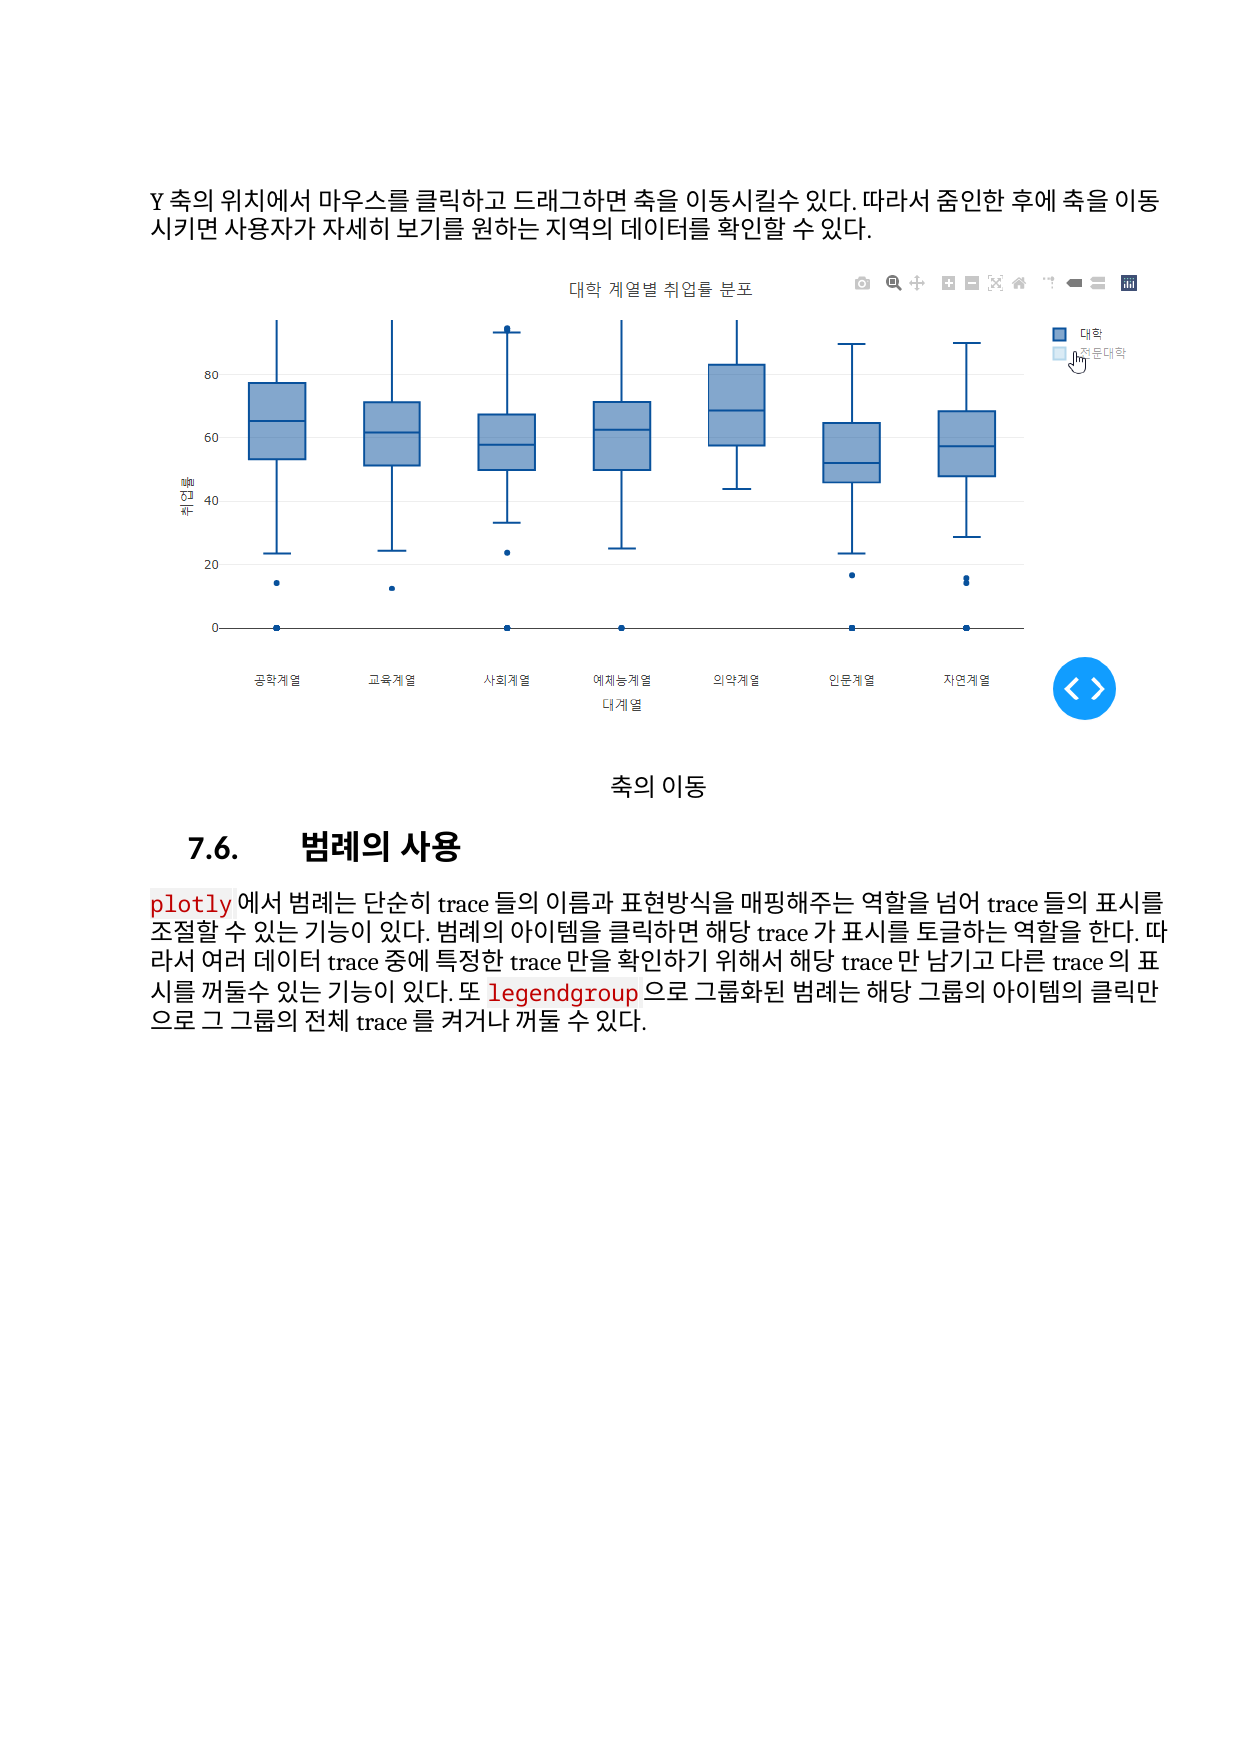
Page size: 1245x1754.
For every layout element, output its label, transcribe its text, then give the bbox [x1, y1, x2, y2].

subtitle 범례의 사용 [187, 824, 1170, 869]
text 축의 이동 [150, 774, 1170, 803]
text plotly에서 범례는 단순히 trace들의 이름과 표현방식을 매핑해주는 역할을 넘어 trace들의 표시를 조절할 수 있는 기능이 있다. 범례의 아이템을 클릭하면 해당 trace가 표시를 토글하는 역할을 한다. 따라서 여러 데이터 trace중에 특정한 trace만을 확인하기 위해서 해당 trace만 남기고 다른 trace의 표시를 꺼둘수 있는 기능이 있다. 또 legendgroup으로 그룹화된 범례는 해당 그룹의 아이템의 클릭만으로 그 그룹의 전체 trace를 켜거나 꺼둘 수 있다. [150, 888, 1170, 1037]
picture [170, 263, 1150, 754]
